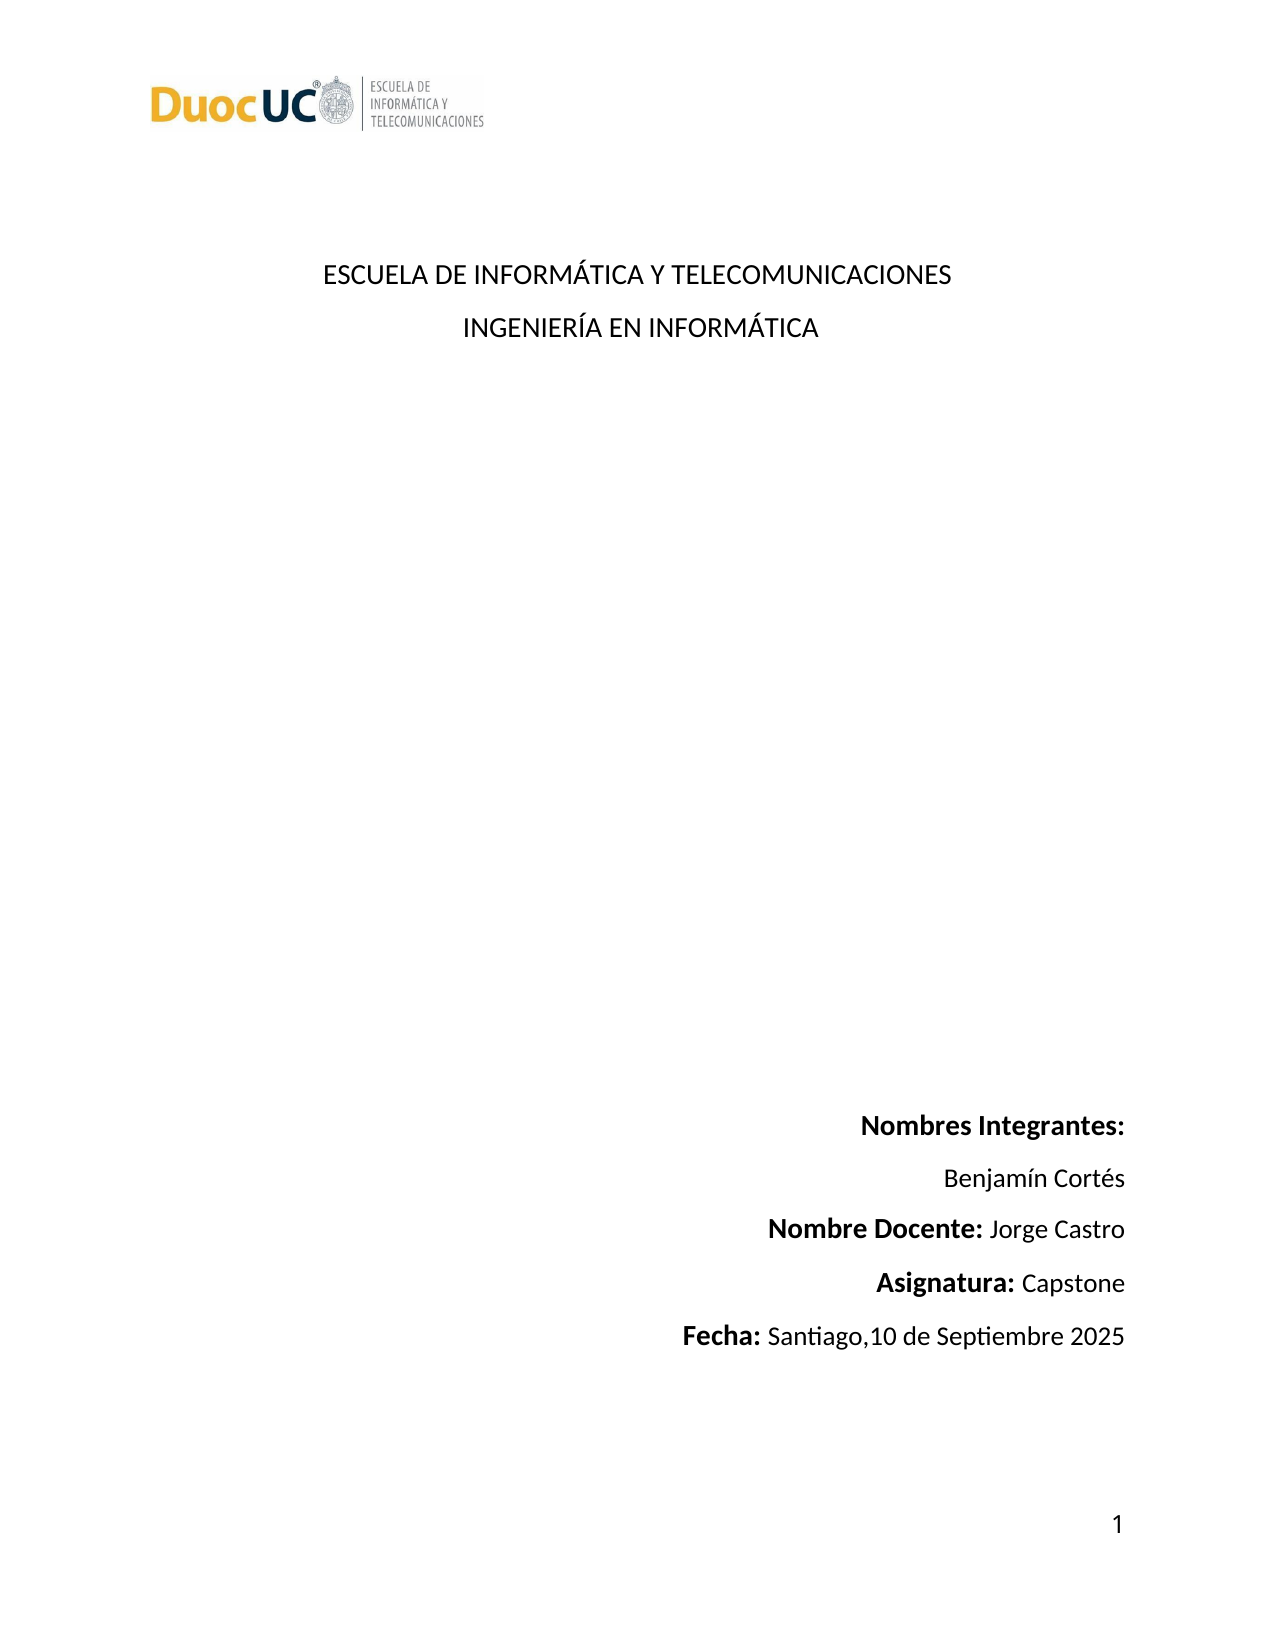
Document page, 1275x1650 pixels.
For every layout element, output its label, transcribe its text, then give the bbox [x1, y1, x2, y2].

text Nombres Integrantes: [150, 1107, 1125, 1143]
picture [150, 75, 484, 132]
text Asignatura: Capstone [150, 1264, 1125, 1299]
text Benjamín Cortés [150, 1161, 1125, 1194]
text Fecha: Santiago,10 de Septiembre 2025 [150, 1317, 1125, 1353]
text ESCUELA DE INFORMÁTICA Y TELECOMUNICACIONES INGENIERÍA EN INFORMÁTICA [150, 256, 1125, 480]
text Nombre Docente: Jorge Castro [150, 1210, 1125, 1246]
